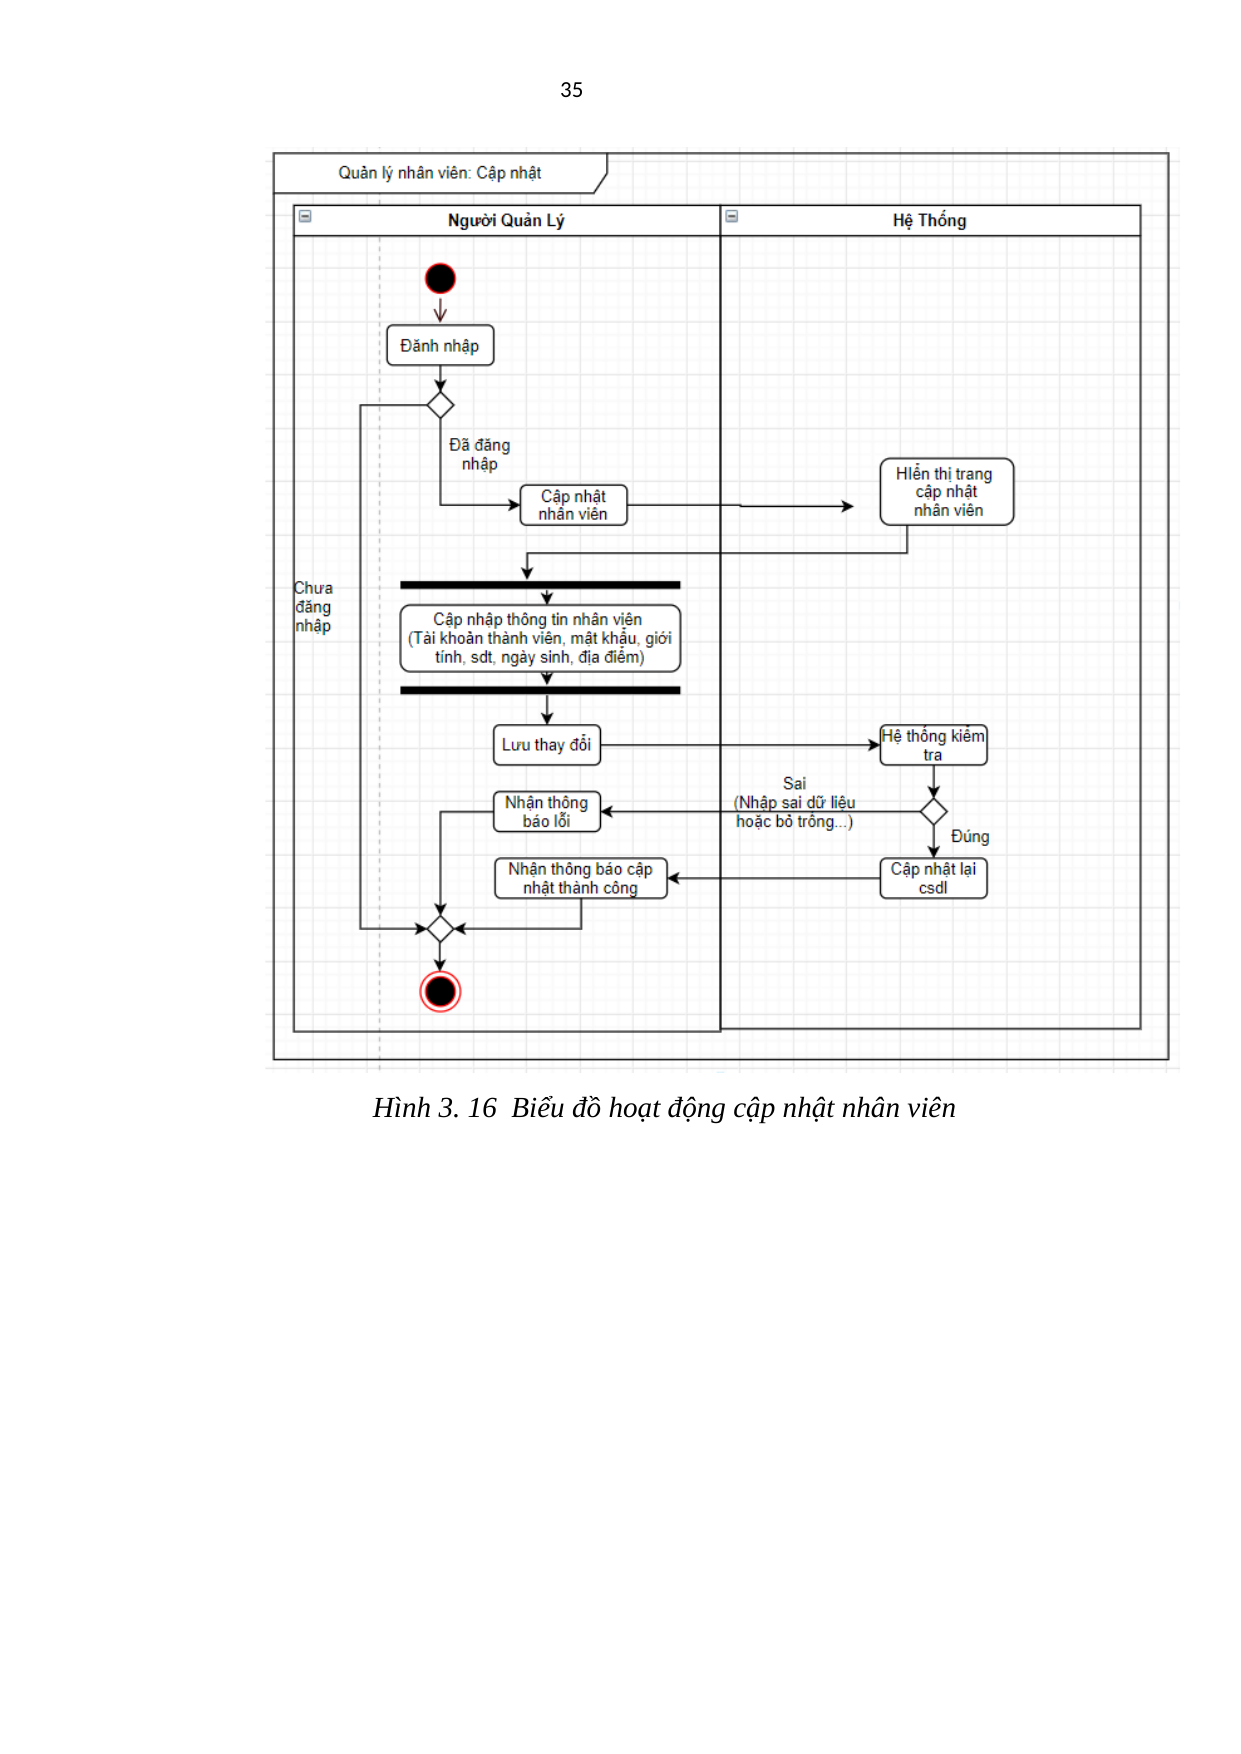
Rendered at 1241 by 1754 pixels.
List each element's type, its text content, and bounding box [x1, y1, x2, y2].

picture [265, 147, 1180, 1073]
